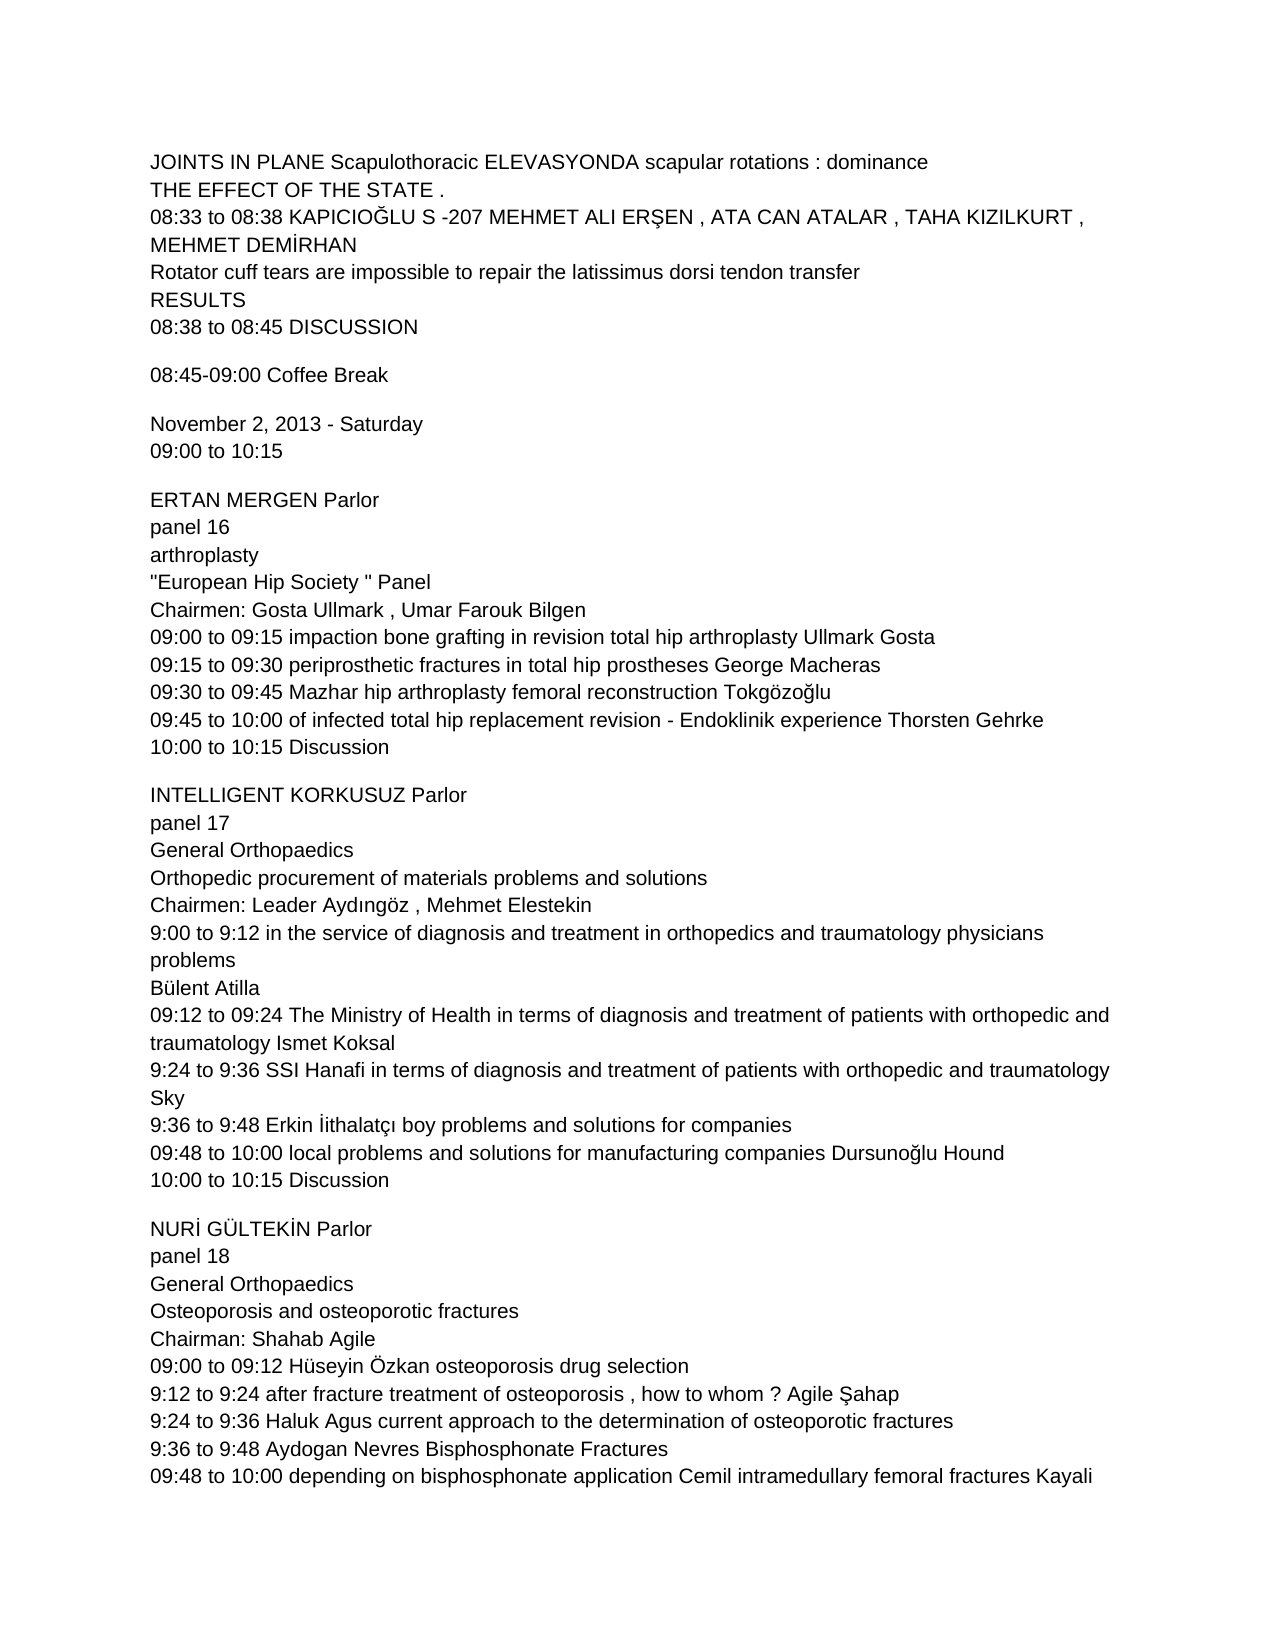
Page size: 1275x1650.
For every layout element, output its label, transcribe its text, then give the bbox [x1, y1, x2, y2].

text INTELLIGENT KORKUSUZ Parlor panel 17 General Orthopaedics Orthopedic procurement of materials problems and solutions Chairmen: Leader Aydıngöz , Mehmet Elestekin 9:00 to 9:12 in the service of diagnosis and treatment in orthopedics and traumatology physicians problems Bülent Atilla 09:12 to 09:24 The Ministry of Health in terms of diagnosis and treatment of patients with orthopedic and traumatology Ismet Koksal 9:24 to 9:36 SSI Hanafi in terms of diagnosis and treatment of patients with orthopedic and traumatology Sky 9:36 to 9:48 Erkin İithalatçı boy problems and solutions for companies 09:48 to 10:00 local problems and solutions for manufacturing companies Dursunoğlu Hound 10:00 to 10:15 Discussion [150, 783, 1125, 1192]
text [150, 150, 1125, 339]
text ERTAN MERGEN Parlor panel 16 arthroplasty "European Hip Society " Panel Chairmen: Gosta Ullmark , Umar Farouk Bilgen 09:00 to 09:15 impaction bone grafting in revision total hip arthroplasty Ullmark Gosta 09:15 to 09:30 periprosthetic fractures in total hip prostheses George Macheras 09:30 to 09:45 Mazhar hip arthroplasty femoral reconstruction Tokgözoğlu 09:45 to 10:00 of infected total hip replacement revision - Endoklinik experience Thorsten Gehrke 10:00 to 10:15 Discussion [150, 487, 1125, 759]
text November 2, 2013 - Saturday 09:00 to 10:15 [150, 412, 1125, 463]
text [150, 1217, 1125, 1488]
text 08:45-09:00 Coffee Break [150, 363, 1125, 387]
